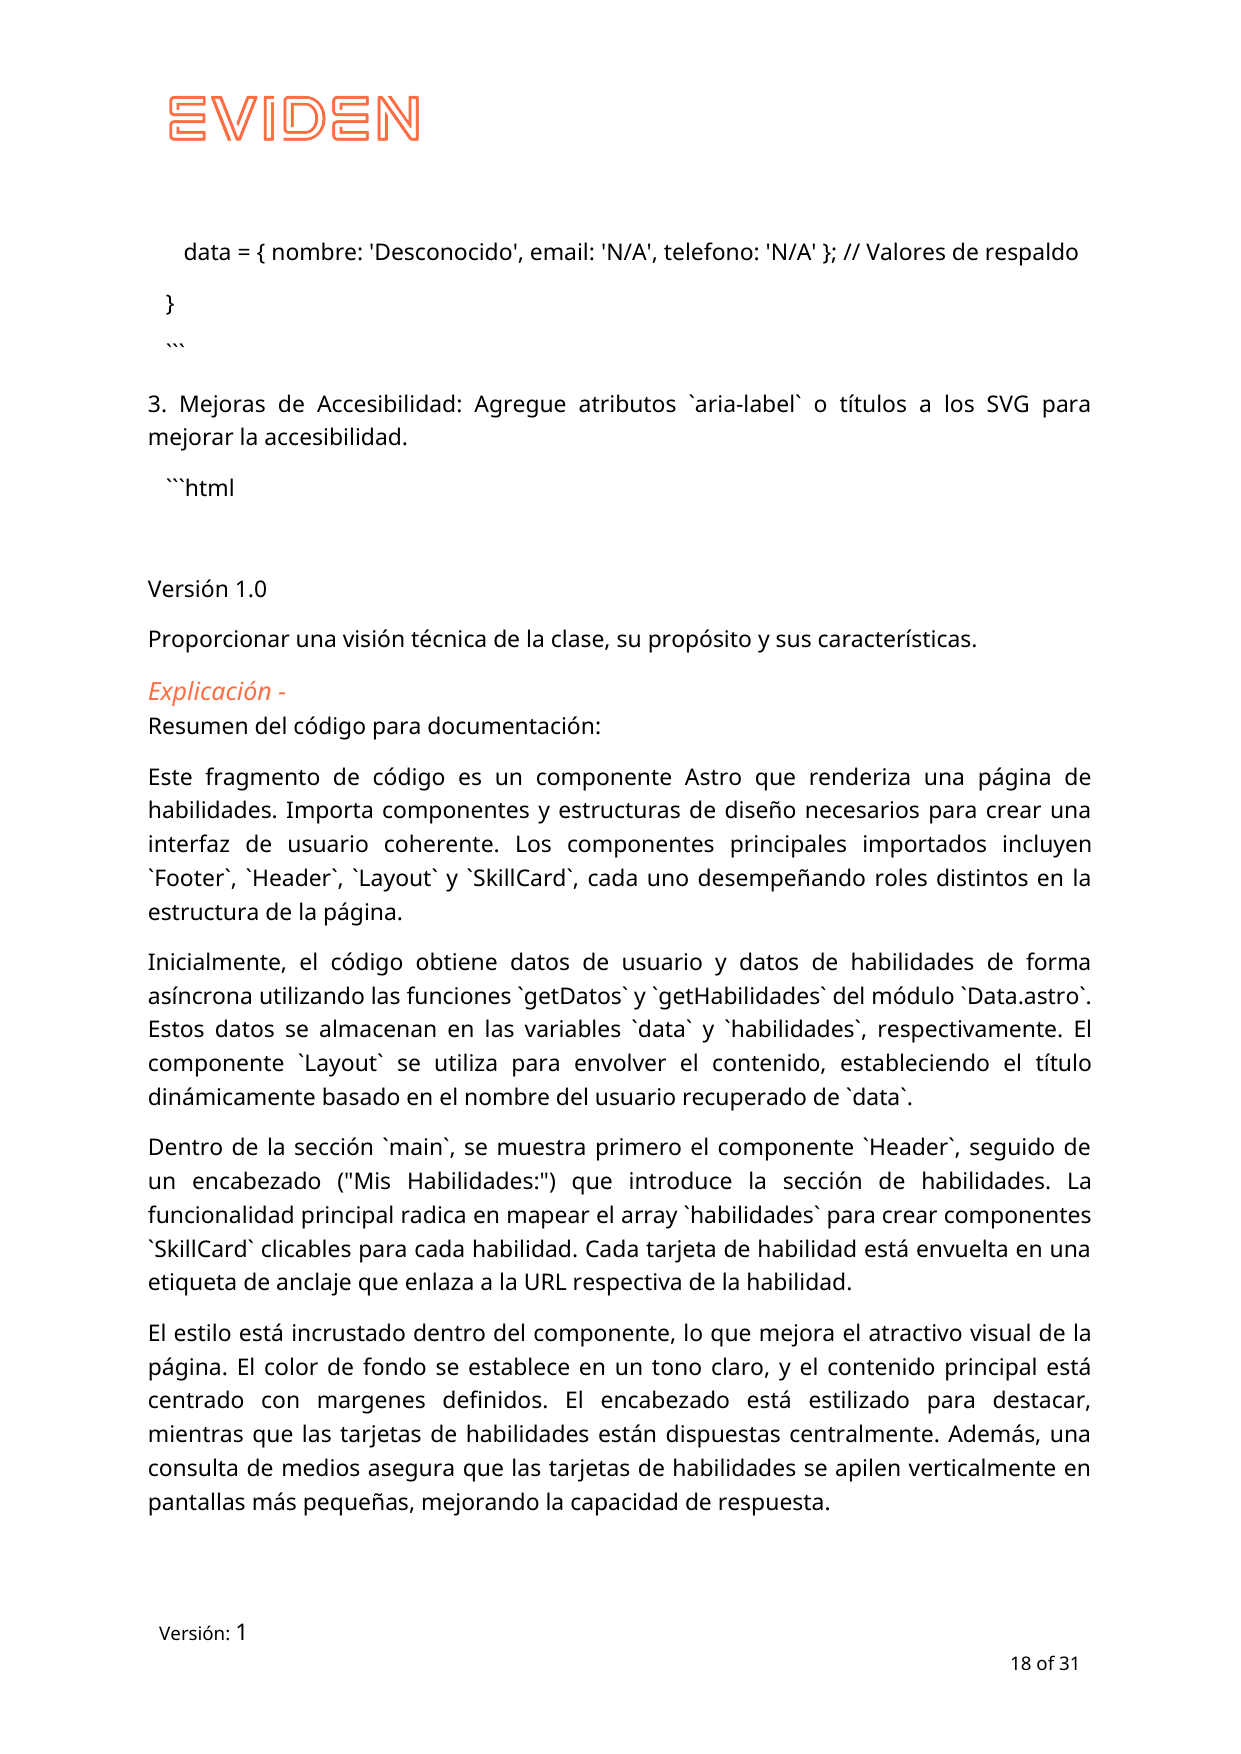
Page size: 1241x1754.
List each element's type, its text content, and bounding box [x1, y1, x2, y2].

text Resumen del código para documentación: [148, 710, 1093, 741]
text El estilo está incrustado dentro del componente, lo que mejora el atractivo visual de la página. El color de fondo se establece en un tono claro, y el contenido principal está centrado con margenes definidos. El encabezado está estilizado para destacar, mientras que las tarjetas de habilidades están dispuestas centralmente. Además, una consulta de medios asegura que las tarjetas de habilidades se apilen verticalmente en pantallas más pequeñas, mejorando la capacidad de respuesta. [148, 1317, 1093, 1517]
picture [147, 73, 441, 163]
subtitle Explicación - [148, 673, 1093, 707]
text ```html [148, 472, 1093, 503]
text Versión 1.0 [148, 572, 1093, 604]
text Proporcionar una visión técnica de la clase, su propósito y sus características. [148, 623, 1093, 654]
text Dentro de la sección `main`, se muestra primero el componente `Header`, seguido de un encabezado ("Mis Habilidades:") que introduce la sección de habilidades. La funcionalidad principal radica en mapear el array `habilidades` para crear componentes `SkillCard` clicables para cada habilidad. Cada tarjeta de habilidad está envuelta en una etiqueta de anclaje que enlaza a la URL respectiva de la habilidad. [148, 1131, 1093, 1298]
text ``` [148, 337, 1093, 368]
text Este fragmento de código es un componente Astro que renderiza una página de habilidades. Importa componentes y estructuras de diseño necesarios para crear una interfaz de usuario coherente. Los componentes principales importados incluyen `Footer`, `Header`, `Layout` y `SkillCard`, cada uno desempeñando roles distintos en la estructura de la página. [148, 761, 1093, 927]
text 3. Mejoras de Accesibilidad: Agregue atributos `aria-label` o títulos a los SVG para mejorar la accesibilidad. [148, 387, 1093, 452]
text } [148, 287, 1093, 318]
text Inicialmente, el código obtiene datos de usuario y datos de habilidades de forma asíncrona utilizando las funciones `getDatos` y `getHabilidades` del módulo `Data.astro`. Estos datos se almacenan en las variables `data` y `habilidades`, respectivamente. El componente `Layout` se utiliza para envolver el contenido, estableciendo el título dinámicamente basado en el nombre del usuario recuperado de `data`. [148, 946, 1093, 1112]
text data = { nombre: 'Desconocido', email: 'N/A', telefono: 'N/A' }; // Valores de respaldo [148, 236, 1093, 267]
